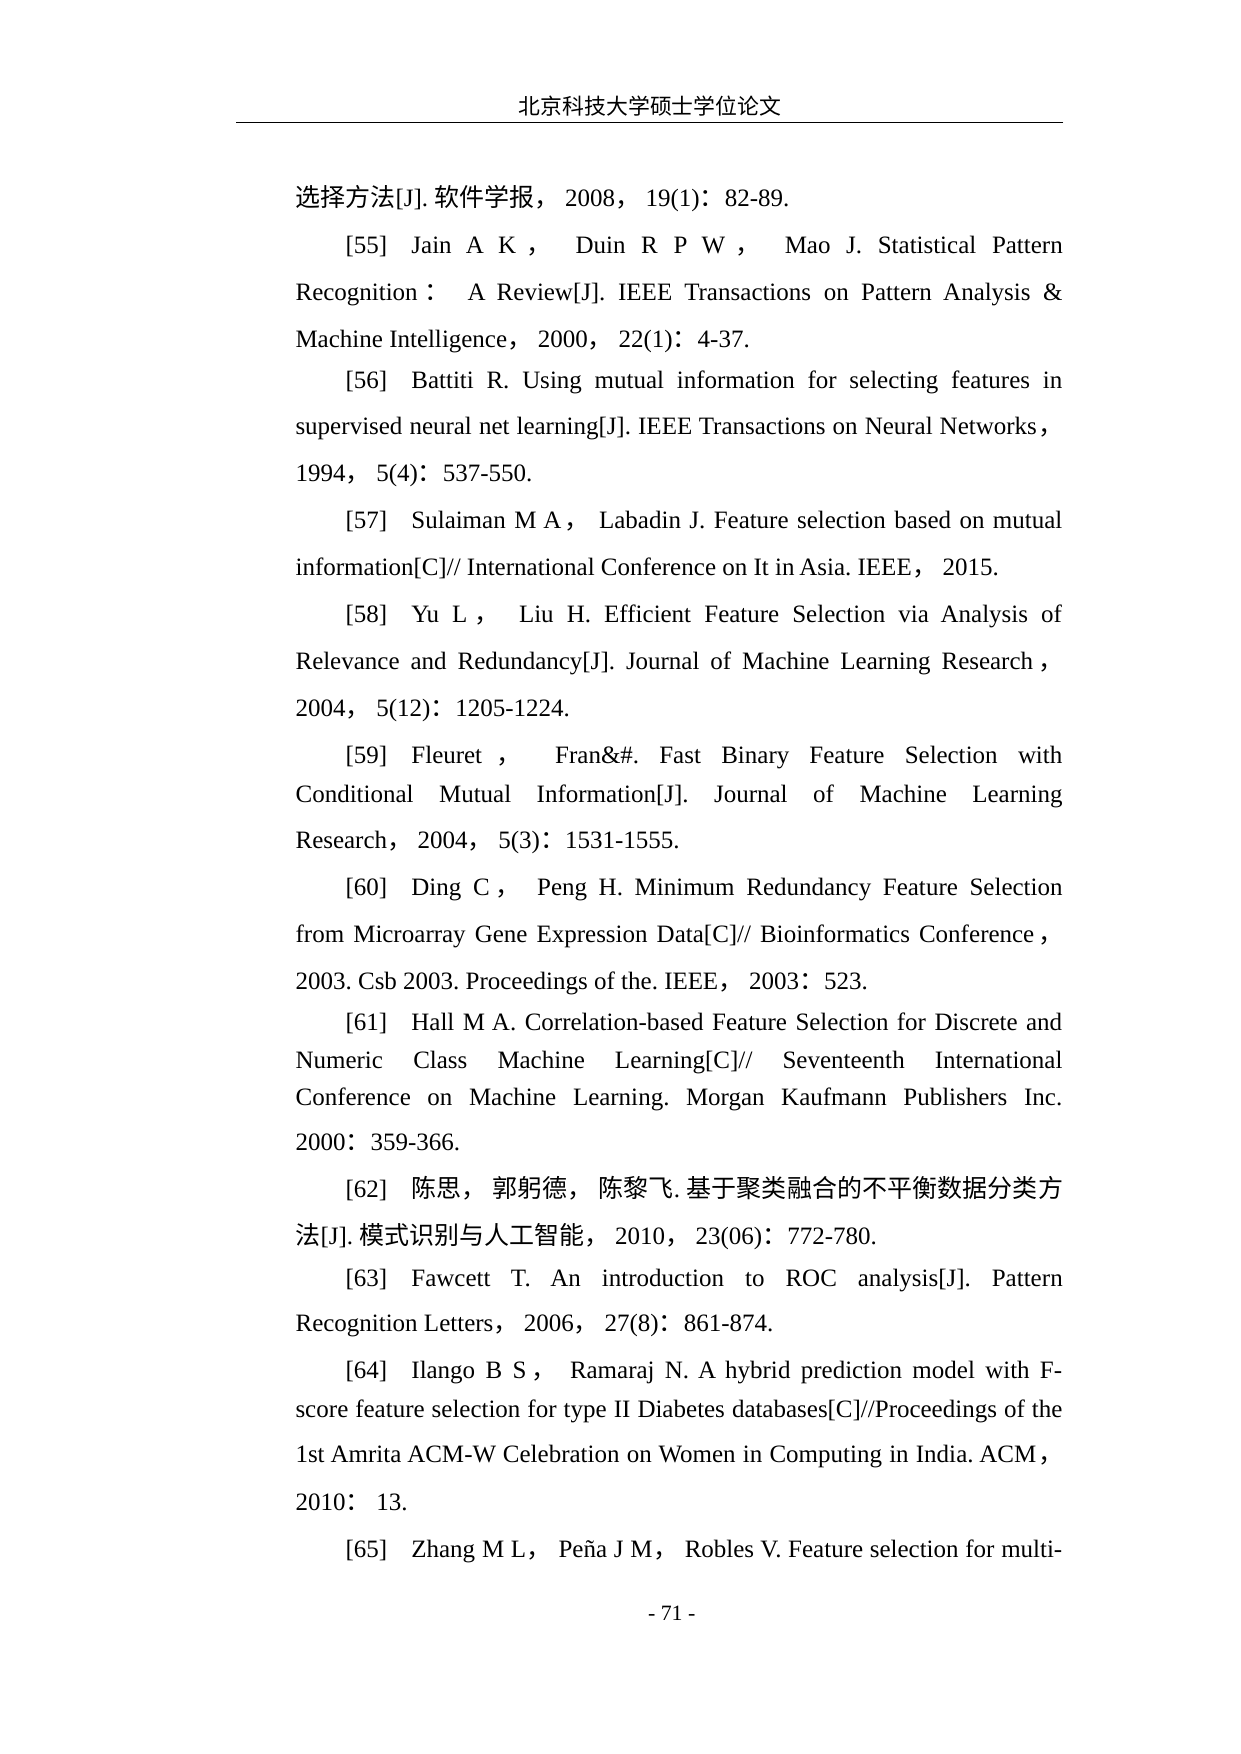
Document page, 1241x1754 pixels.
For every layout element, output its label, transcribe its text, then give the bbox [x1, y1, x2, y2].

text Fleuret， Fran&#. Fast Binary Feature Selection with Conditional Mutual Information[J]. Journal of Machine Learning Research， 2004， 5(3)：1531-1555. [295, 891, 1063, 1012]
text Hall M A. Correlation-based Feature Selection for Discrete and Numeric Class Machine Learning[C]// Seventeenth International Conference on Machine Learning. Morgan Kaufmann Publishers Inc. 2000：359-366. [295, 1169, 1063, 1319]
text Yu L， Liu H. Efficient Feature Selection via Analysis of Relevance and Redundancy[J]. Journal of Machine Learning Research， 2004， 5(12)：1205-1224. [295, 747, 1063, 878]
text 徐燕， 李锦涛， 王斌，等. 基于区分类别能力的高性能特征选择方法[J]. 软件学报， 2008， 19(1)：82-89. [295, 274, 1063, 357]
text Battiti R. Using mutual information for selecting features in supervised neural net learning[J]. IEEE Transactions on Neural Networks， 1994， 5(4)：537-550. [295, 514, 1063, 637]
text 姚旭， 王晓丹， 张玉玺，等. 特征选择方法综述[J]. 控制与决策， 2012， 27(2)：161-166. [295, 177, 1063, 261]
text Sulaiman M A， Labadin J. Feature selection based on mutual information[C]// International Conference on It in Asia. IEEE， 2015. [295, 651, 1063, 734]
text Jain A K， Duin R P W， Mao J. Statistical Pattern Recognition： A Review[J]. IEEE Transactions on Pattern Analysis & Machine Intelligence， 2000， 22(1)：4-37. [295, 371, 1063, 501]
text Ding C， Peng H. Minimum Redundancy Feature Selection from Microarray Gene Expression Data[C]// Bioinformatics Conference， 2003. Csb 2003. Proceedings of the. IEEE， 2003：523. [295, 1025, 1063, 1155]
text 陈思， 郭躬德， 陈黎飞. 基于聚类融合的不平衡数据分类方法[J]. 模式识别与人工智能， 2010， 23(06)：772-780. [295, 1332, 1063, 1416]
text Fawcett T. An introduction to ROC analysis[J]. Pattern Recognition Letters， 2006， 27(8)：861-874. [295, 1429, 1063, 1505]
